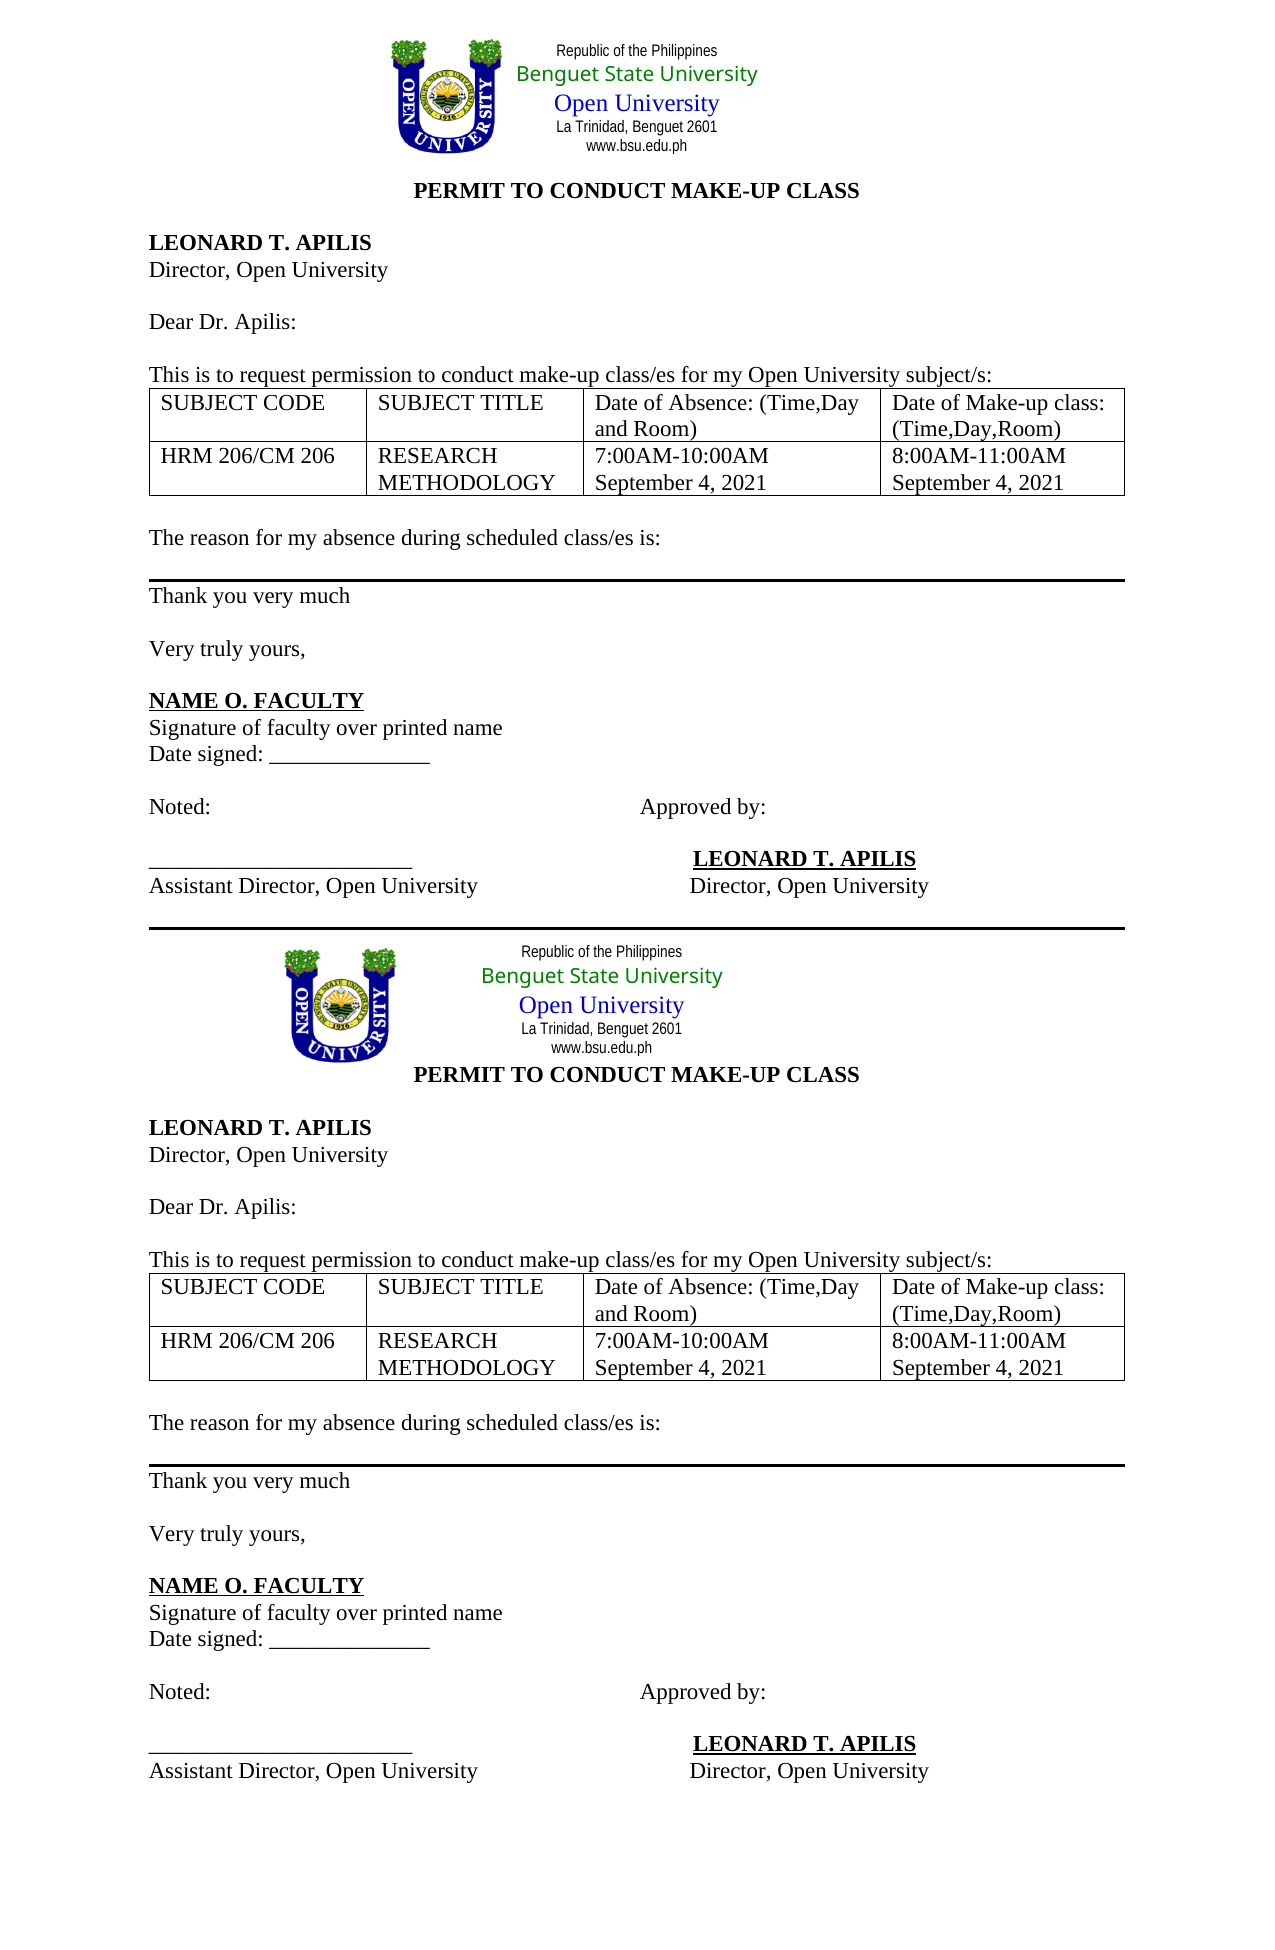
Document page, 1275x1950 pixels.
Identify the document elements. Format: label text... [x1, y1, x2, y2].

text Thank you very much [148, 582, 1125, 608]
text _______________________ LEONARD T. APILIS [148, 1730, 1125, 1757]
table_header Date of Make-up class:(Time,Day,Room) [881, 1274, 1124, 1326]
text Assistant Director, Open University Director, Open University [148, 1757, 1125, 1783]
text Thank you very much [148, 1467, 1125, 1493]
table_cell HRM 206/CM 206 [150, 442, 366, 495]
table_header SUBJECT CODE [150, 389, 366, 441]
text Director, Open University [148, 1141, 1125, 1167]
text Signature of faculty over printed name [148, 1599, 1125, 1625]
table_header Date of Make-up class:(Time,Day,Room) [881, 389, 1124, 441]
text NAME O. FACULTY [148, 1572, 1125, 1599]
text LEONARD T. APILIS [148, 1114, 1125, 1141]
text The reason for my absence during scheduled class/es is: [148, 524, 1125, 550]
table_header Date of Absence: (Time,Day and Room) [584, 389, 880, 441]
text Date signed: ______________ [148, 1625, 1125, 1651]
text Very truly yours, [148, 635, 1125, 661]
text Dear Dr. Apilis: [148, 1193, 1125, 1220]
text Noted: Approved by: [148, 793, 1125, 819]
text Very truly yours, [148, 1519, 1125, 1546]
picture [378, 28, 518, 168]
text NAME O. FACULTY [148, 687, 1125, 714]
text Noted: Approved by: [148, 1678, 1125, 1704]
table_header SUBJECT TITLE [367, 389, 583, 441]
table_cell HRM 206/CM 206 [150, 1327, 366, 1380]
text This is to request permission to conduct make-up class/es for my Open University subject/s: [148, 361, 1125, 387]
table_cell 8:00AM-11:00AM September 4, 2021 [881, 442, 1124, 495]
table_header Date of Absence: (Time,Day and Room) [584, 1274, 880, 1326]
table_header SUBJECT TITLE [367, 1274, 583, 1326]
table_cell 7:00AM-10:00AM September 4, 2021 [584, 442, 880, 495]
table_header SUBJECT CODE [150, 1274, 366, 1326]
table_cell 8:00AM-11:00AM September 4, 2021 [881, 1327, 1124, 1380]
text The reason for my absence during scheduled class/es is: [148, 1409, 1125, 1435]
text This is to request permission to conduct make-up class/es for my Open University subject/s: [148, 1246, 1125, 1272]
text Assistant Director, Open University Director, Open University [148, 872, 1125, 898]
text Date signed: ______________ [148, 740, 1125, 766]
text Signature of faculty over printed name [148, 714, 1125, 740]
text Dear Dr. Apilis: [148, 308, 1125, 335]
text _______________________ LEONARD T. APILIS [148, 846, 1125, 872]
text PERMIT TO CONDUCT MAKE-UP CLASS [148, 1062, 1125, 1088]
picture [272, 937, 412, 1077]
table_cell RESEARCH METHODOLOGY [367, 442, 583, 495]
text LEONARD T. APILIS [148, 229, 1125, 256]
table_cell RESEARCH METHODOLOGY [367, 1327, 583, 1380]
table_cell 7:00AM-10:00AM September 4, 2021 [584, 1327, 880, 1380]
text Director, Open University [148, 256, 1125, 282]
text PERMIT TO CONDUCT MAKE-UP CLASS [148, 177, 1125, 203]
